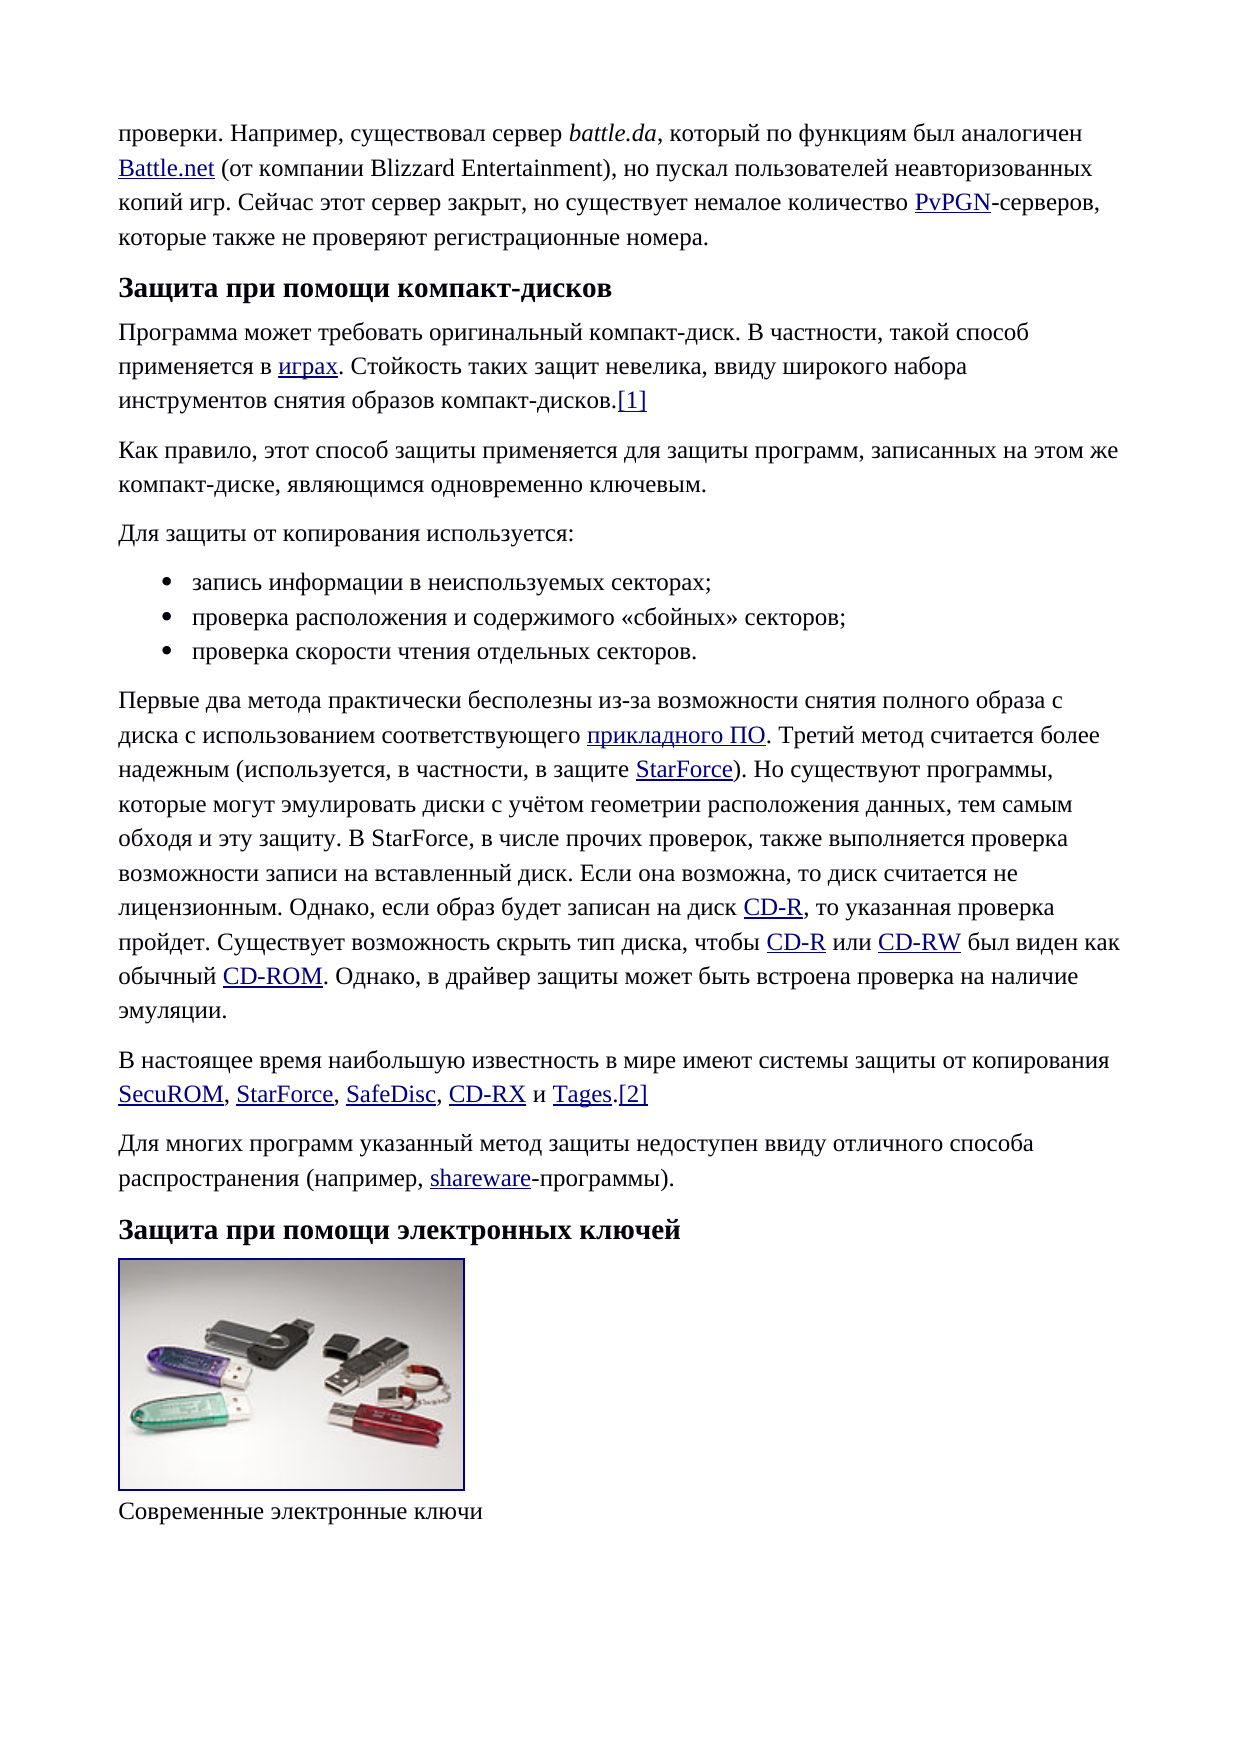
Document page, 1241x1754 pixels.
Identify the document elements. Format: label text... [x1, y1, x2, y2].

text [118, 118, 1122, 250]
subtitle Защита при помощи компакт-дисков [118, 271, 1122, 304]
text Первые два метода практически бесполезны из-за возможности снятия полного образа с диска с использованием соответствующего прикладного ПО. Третий метод считается более надежным (используется, в частности, в защите StarForce). Но существуют программы, которые могут эмулировать диски с учётом геометрии расположения данных, тем самым обходя и эту защиту. В StarForce, в числе прочих проверок, также выполняется проверка возможности записи на вставленный диск. Если она возможна, то диск считается не лицензионным. Однако, если образ будет записан на диск CD-R, то указанная проверка пройдет. Существует возможность скрыть тип диска, чтобы CD-R или CD-RW был виден как обычный CD-ROM. Однако, в драйвер защиты может быть встроена проверка на наличие эмуляции. [118, 685, 1122, 1024]
list запись информации в неиспользуемых секторах; [162, 567, 1122, 596]
list проверка расположения и содержимого «сбойных» секторов; [162, 602, 1122, 631]
text Как правило, этот способ защиты применяется для защиты программ, записанных на этом же компакт-диске, являющимся одновременно ключевым. [118, 435, 1122, 498]
list проверка скорости чтения отдельных секторов. [162, 636, 1122, 665]
text Для многих программ указанный метод защиты недоступен ввиду отличного способа распространения (например, shareware-программы). [118, 1128, 1122, 1191]
subtitle Защита при помощи электронных ключей [118, 1212, 1122, 1245]
text Для защиты от копирования используется: [118, 518, 1122, 547]
text Современные электронные ключи [118, 1496, 1122, 1525]
picture [120, 1260, 463, 1489]
text В настоящее время наибольшую известность в мире имеют системы защиты от копирования SecuROM, StarForce, SafeDisc, CD-RX и Tages.[2] [118, 1045, 1122, 1108]
text Программа может требовать оригинальный компакт-диск. В частности, такой способ применяется в играх. Стойкость таких защит невелика, ввиду широкого набора инструментов снятия образов компакт-дисков.[1] [118, 317, 1122, 414]
